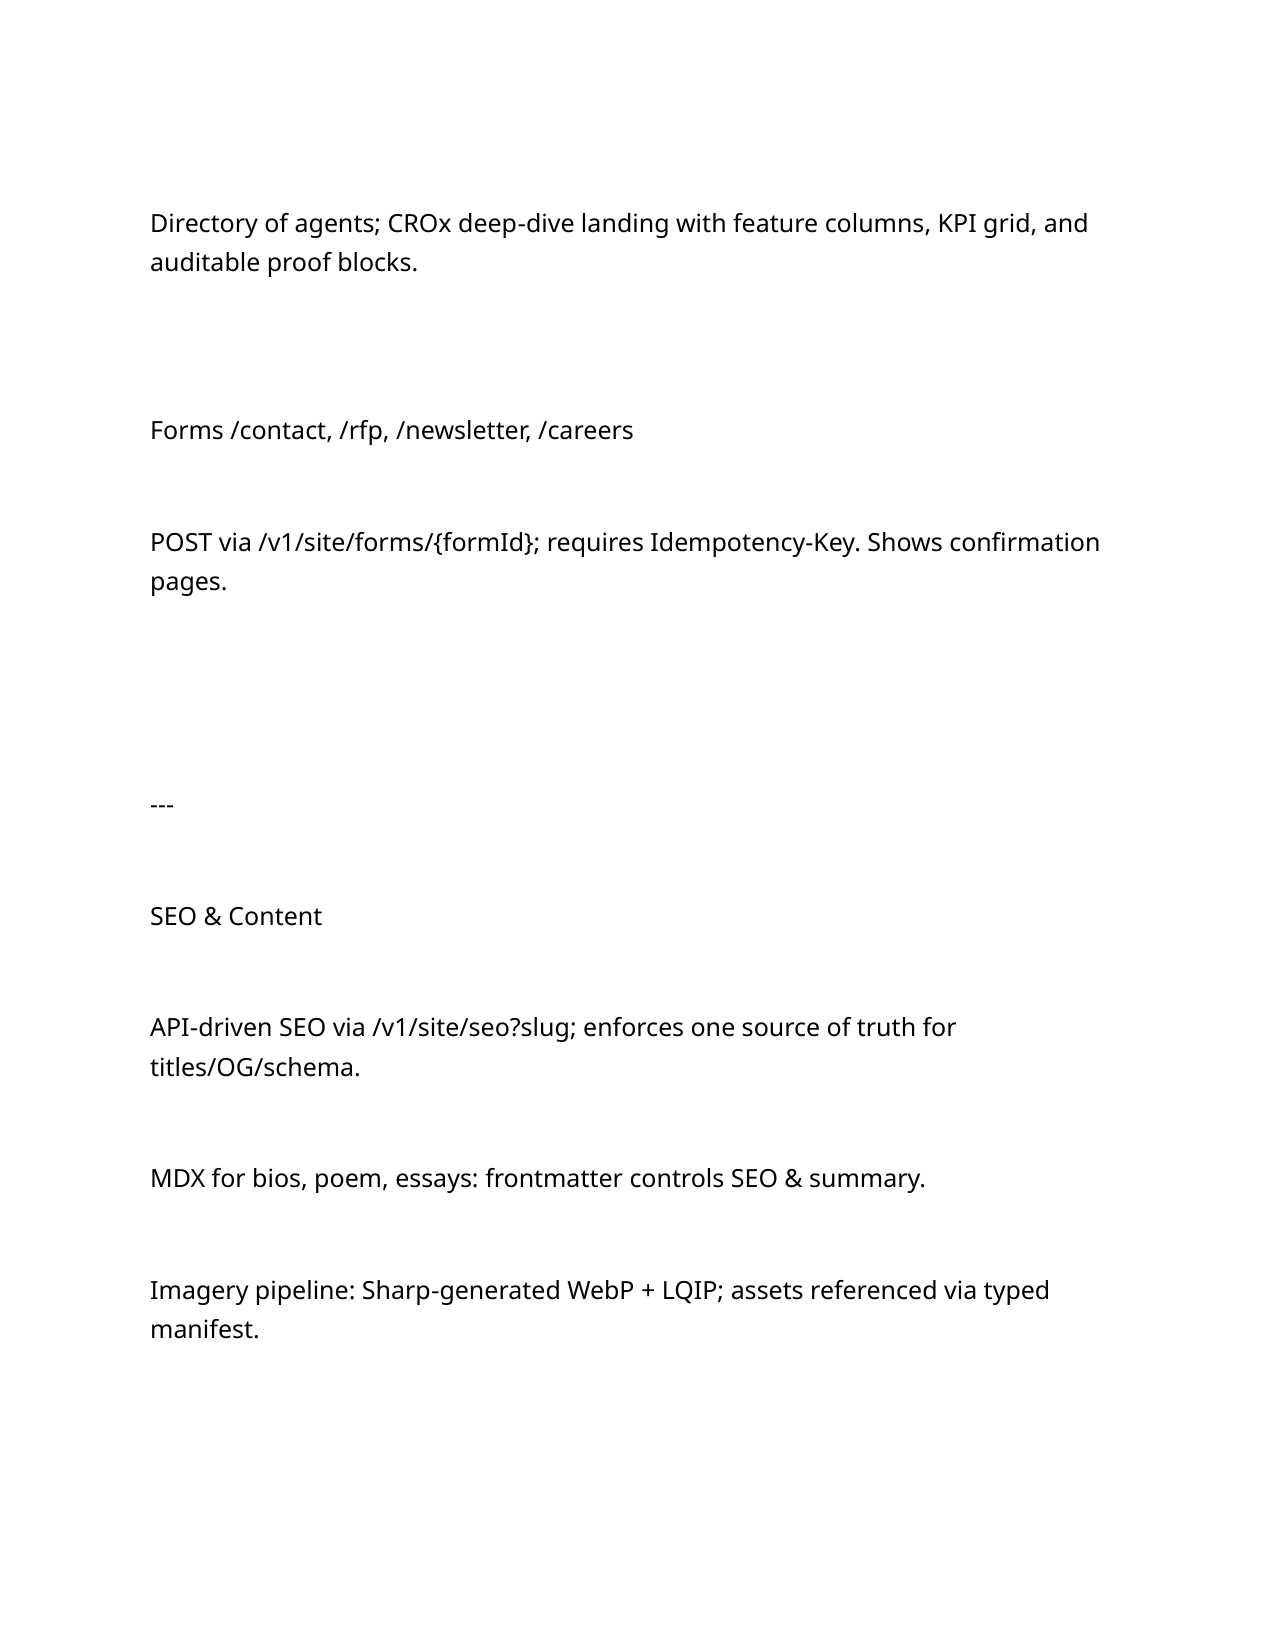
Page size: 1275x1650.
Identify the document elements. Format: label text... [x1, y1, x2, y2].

text --- [150, 787, 1125, 821]
text API‑driven SEO via /v1/site/seo?slug; enforces one source of truth for titles/OG/schema. [150, 1010, 1125, 1083]
text Forms /contact, /rfp, /newsletter, /careers [150, 412, 1125, 447]
text Directory of agents; CROx deep‑dive landing with feature columns, KPI grid, and auditable proof blocks. [150, 206, 1125, 279]
text MDX for bios, poem, essays: frontmatter controls SEO & summary. [150, 1161, 1125, 1195]
text Imagery pipeline: Sharp‑generated WebP + LQIP; assets referenced via typed manifest. [150, 1272, 1125, 1346]
text POST via /v1/site/forms/{formId}; requires Idempotency-Key. Shows confirmation pages. [150, 524, 1125, 597]
text SEO & Content [150, 898, 1125, 932]
